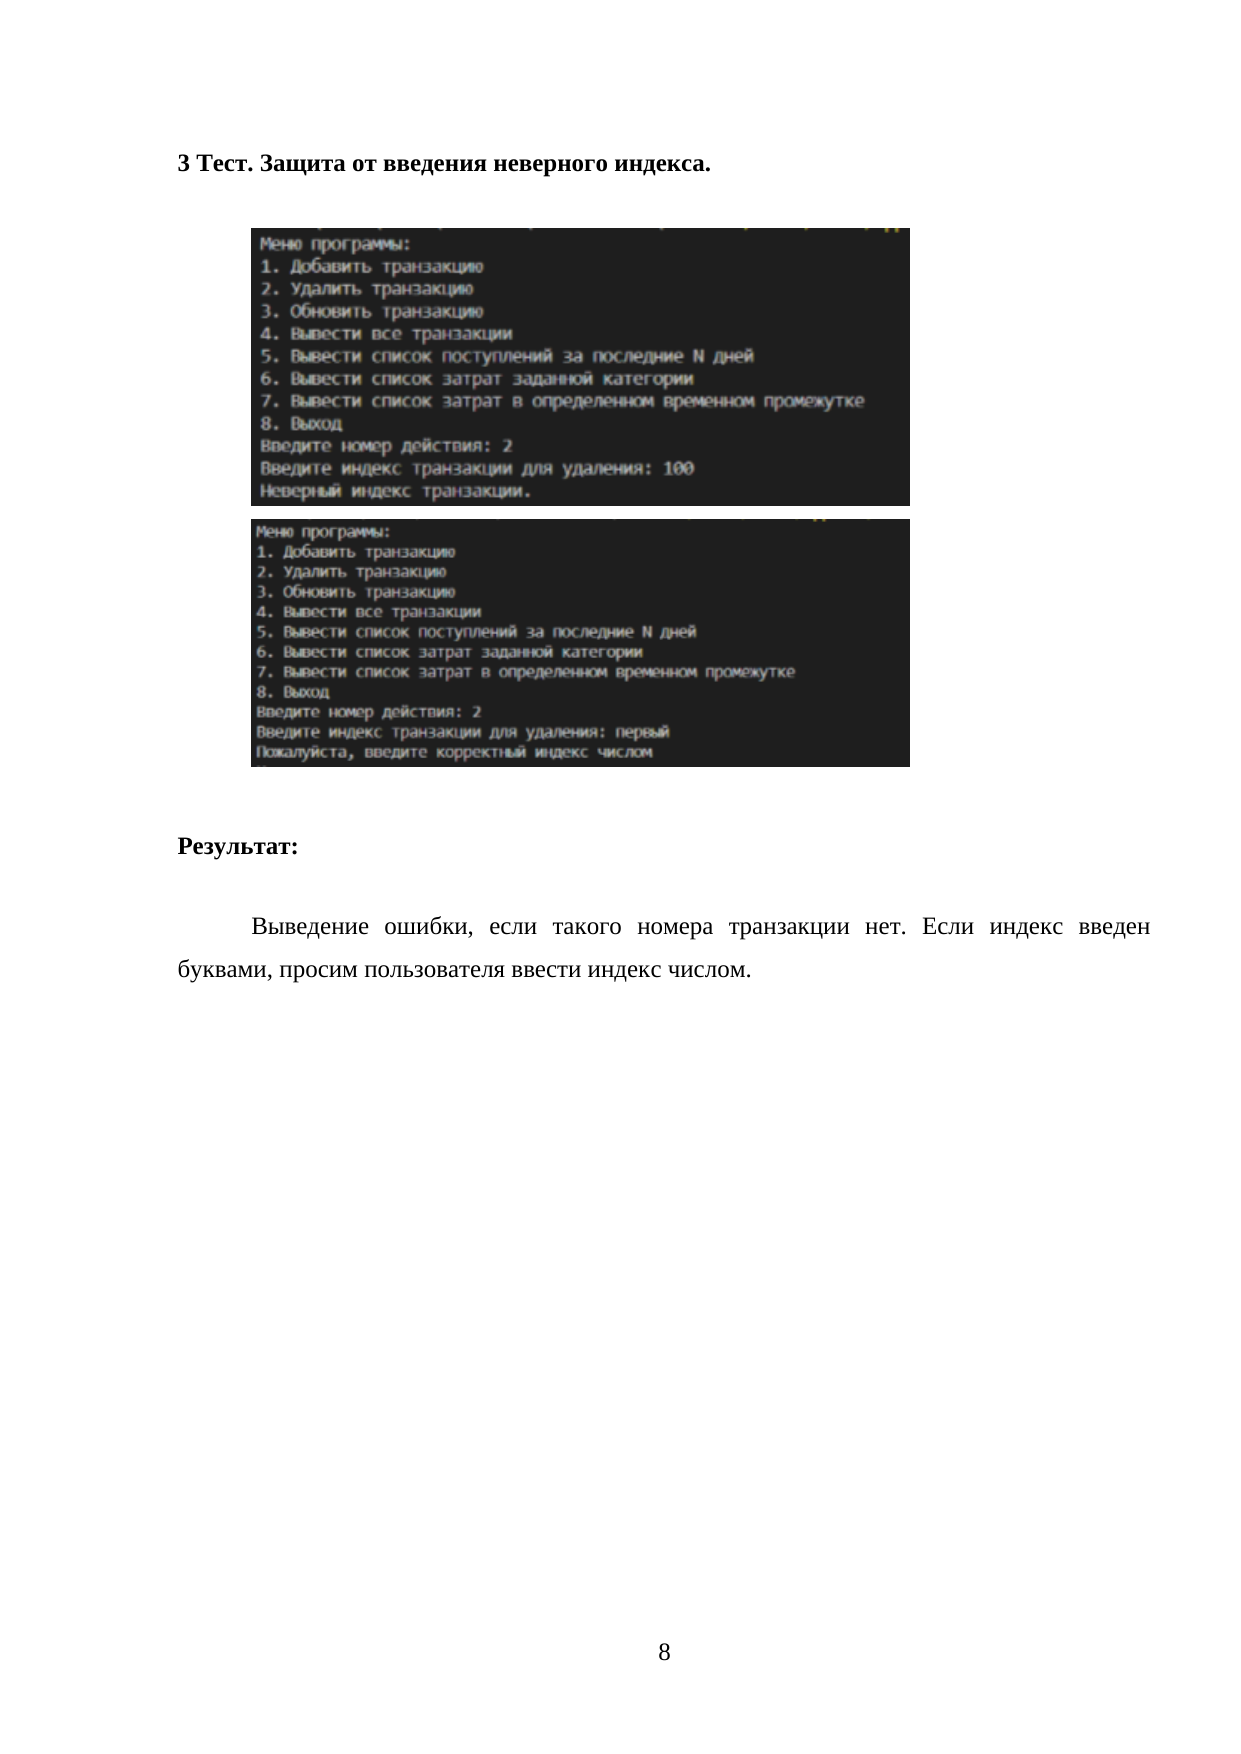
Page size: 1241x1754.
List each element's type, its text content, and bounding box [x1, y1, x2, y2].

subtitle 3 Тест. Защита от введения неверного индекса. [177, 148, 1152, 176]
subtitle Результат: [177, 831, 1152, 859]
picture [251, 228, 910, 506]
text Выведение ошибки, если такого номера транзакции нет. Если индекс введен буквами, просим пользователя ввести индекс числом. [177, 911, 1152, 983]
picture [251, 519, 910, 767]
